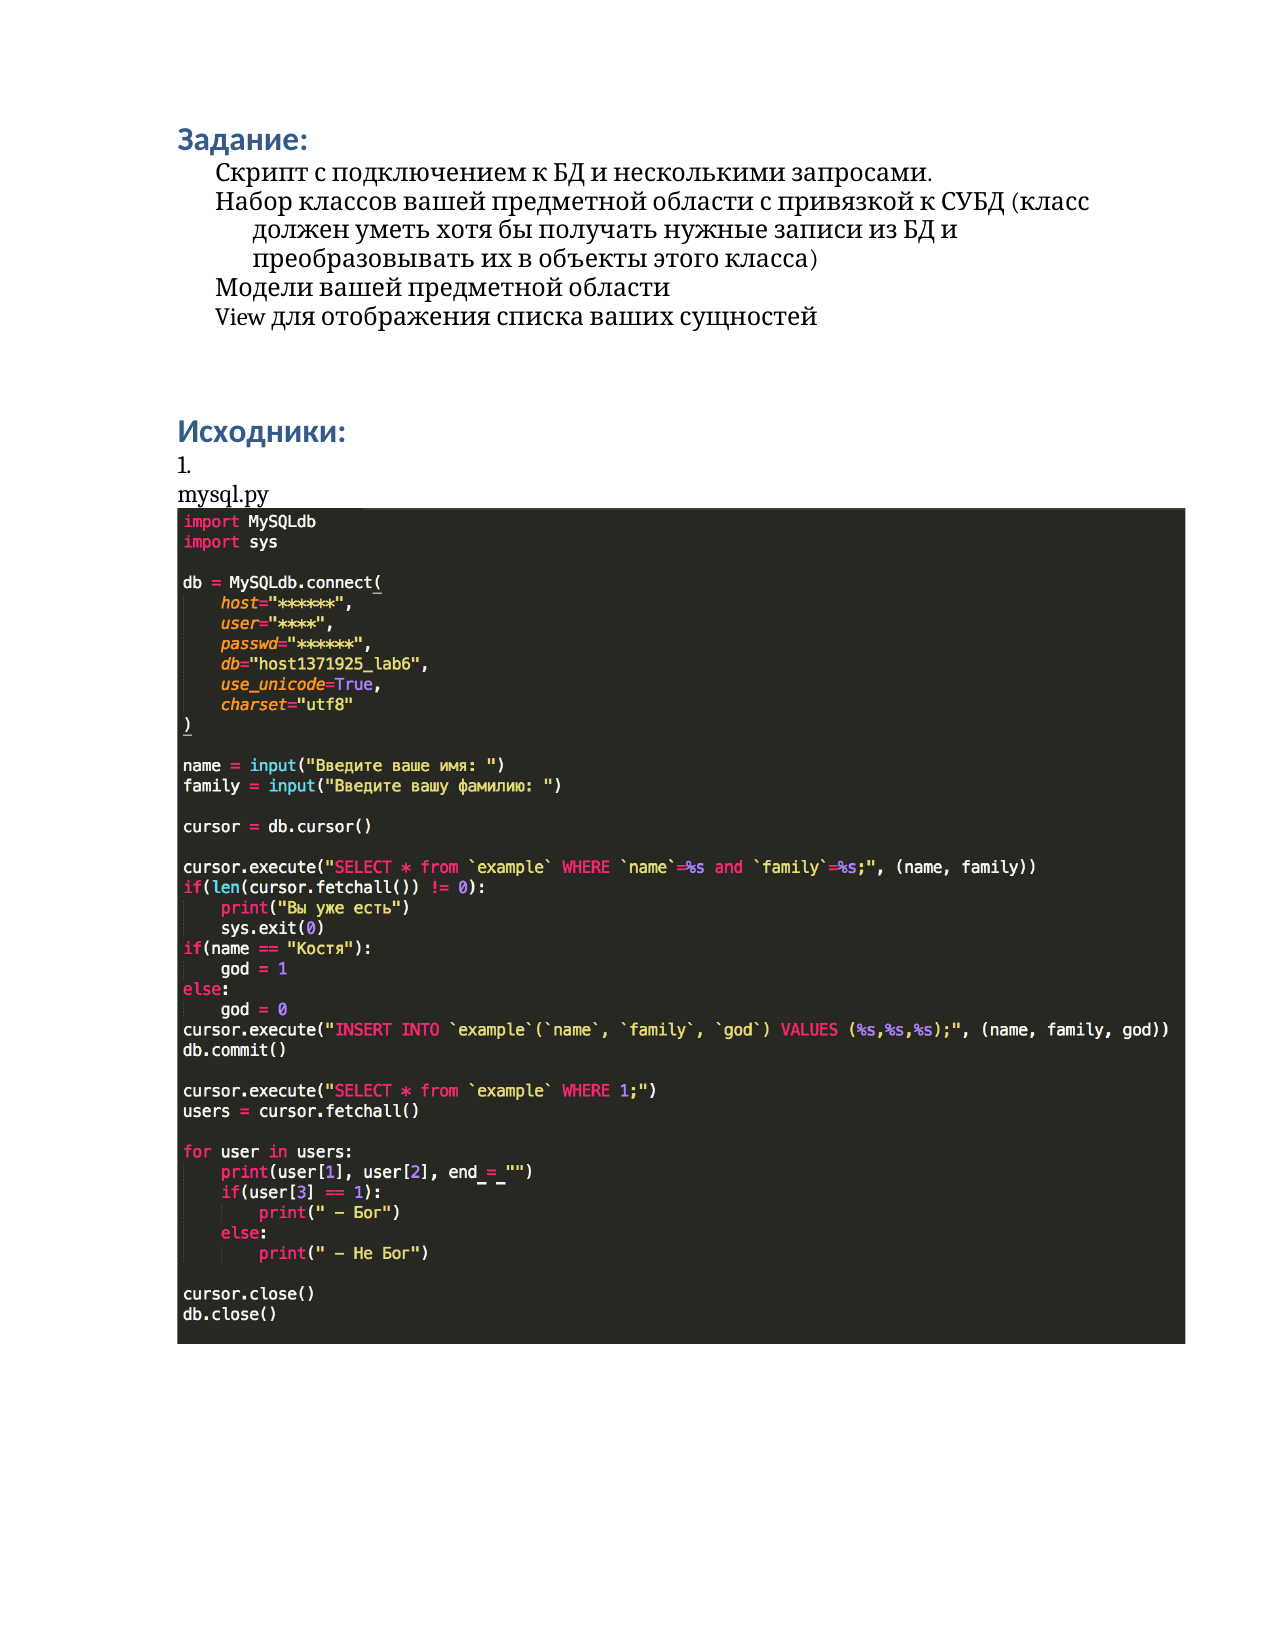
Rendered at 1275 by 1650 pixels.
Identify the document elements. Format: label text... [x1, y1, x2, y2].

text mysql.py [177, 479, 1186, 508]
subtitle Задание: [177, 118, 1186, 159]
list Скрипт с подключением к БД и несколькими запросами. [215, 159, 1186, 188]
text 1. [177, 451, 1186, 479]
list View для отображения списка ваших сущностей [215, 303, 1186, 331]
subtitle Исходники: [177, 410, 1186, 451]
picture [177, 508, 1186, 1344]
list Модели вашей предметной области [215, 274, 1186, 303]
list Набор классов вашей предметной области с привязкой к СУБД (класс должен уметь хотя бы получать нужные записи из БД и преобразовывать их в объекты этого класса) [215, 188, 1186, 274]
